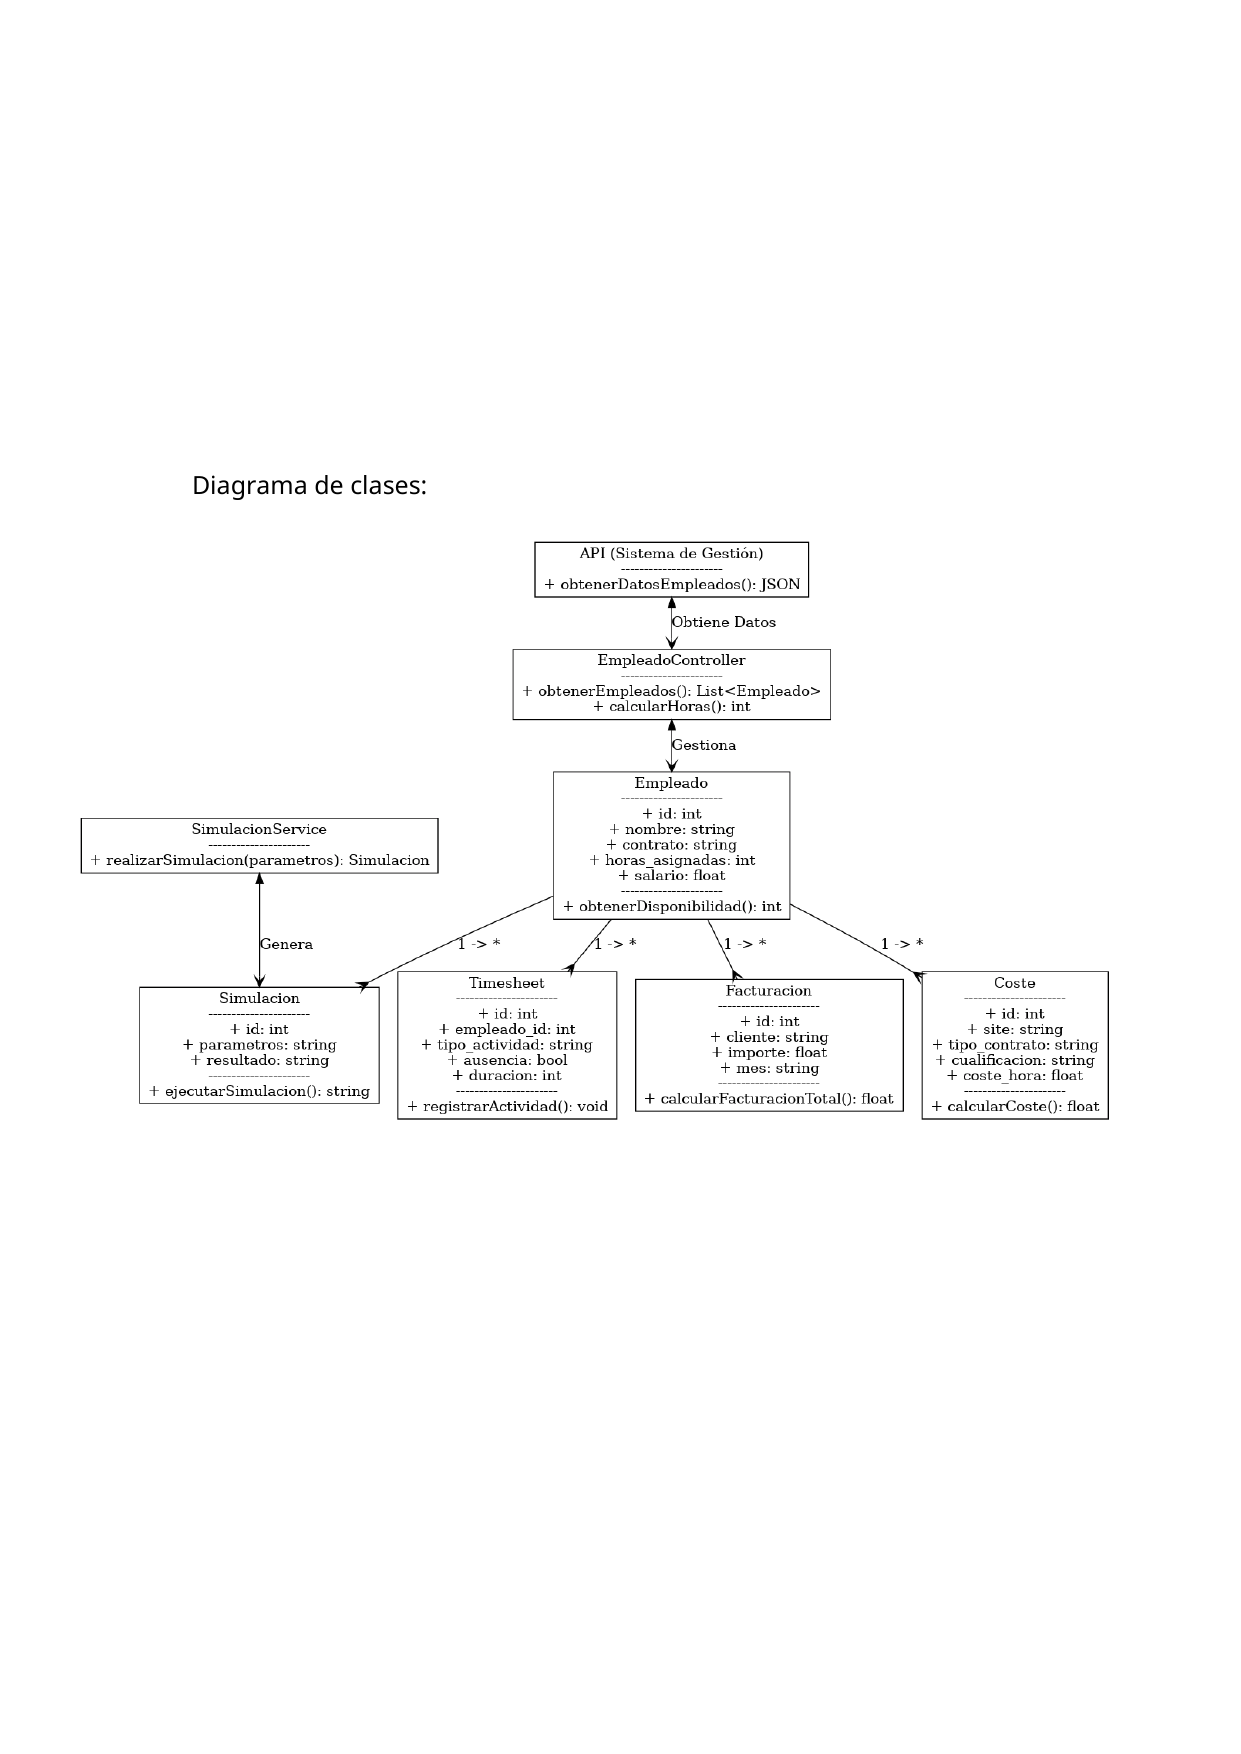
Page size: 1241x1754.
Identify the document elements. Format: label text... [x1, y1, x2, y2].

text Diagrama de clases: [118, 468, 1152, 502]
picture [79, 541, 1109, 1119]
